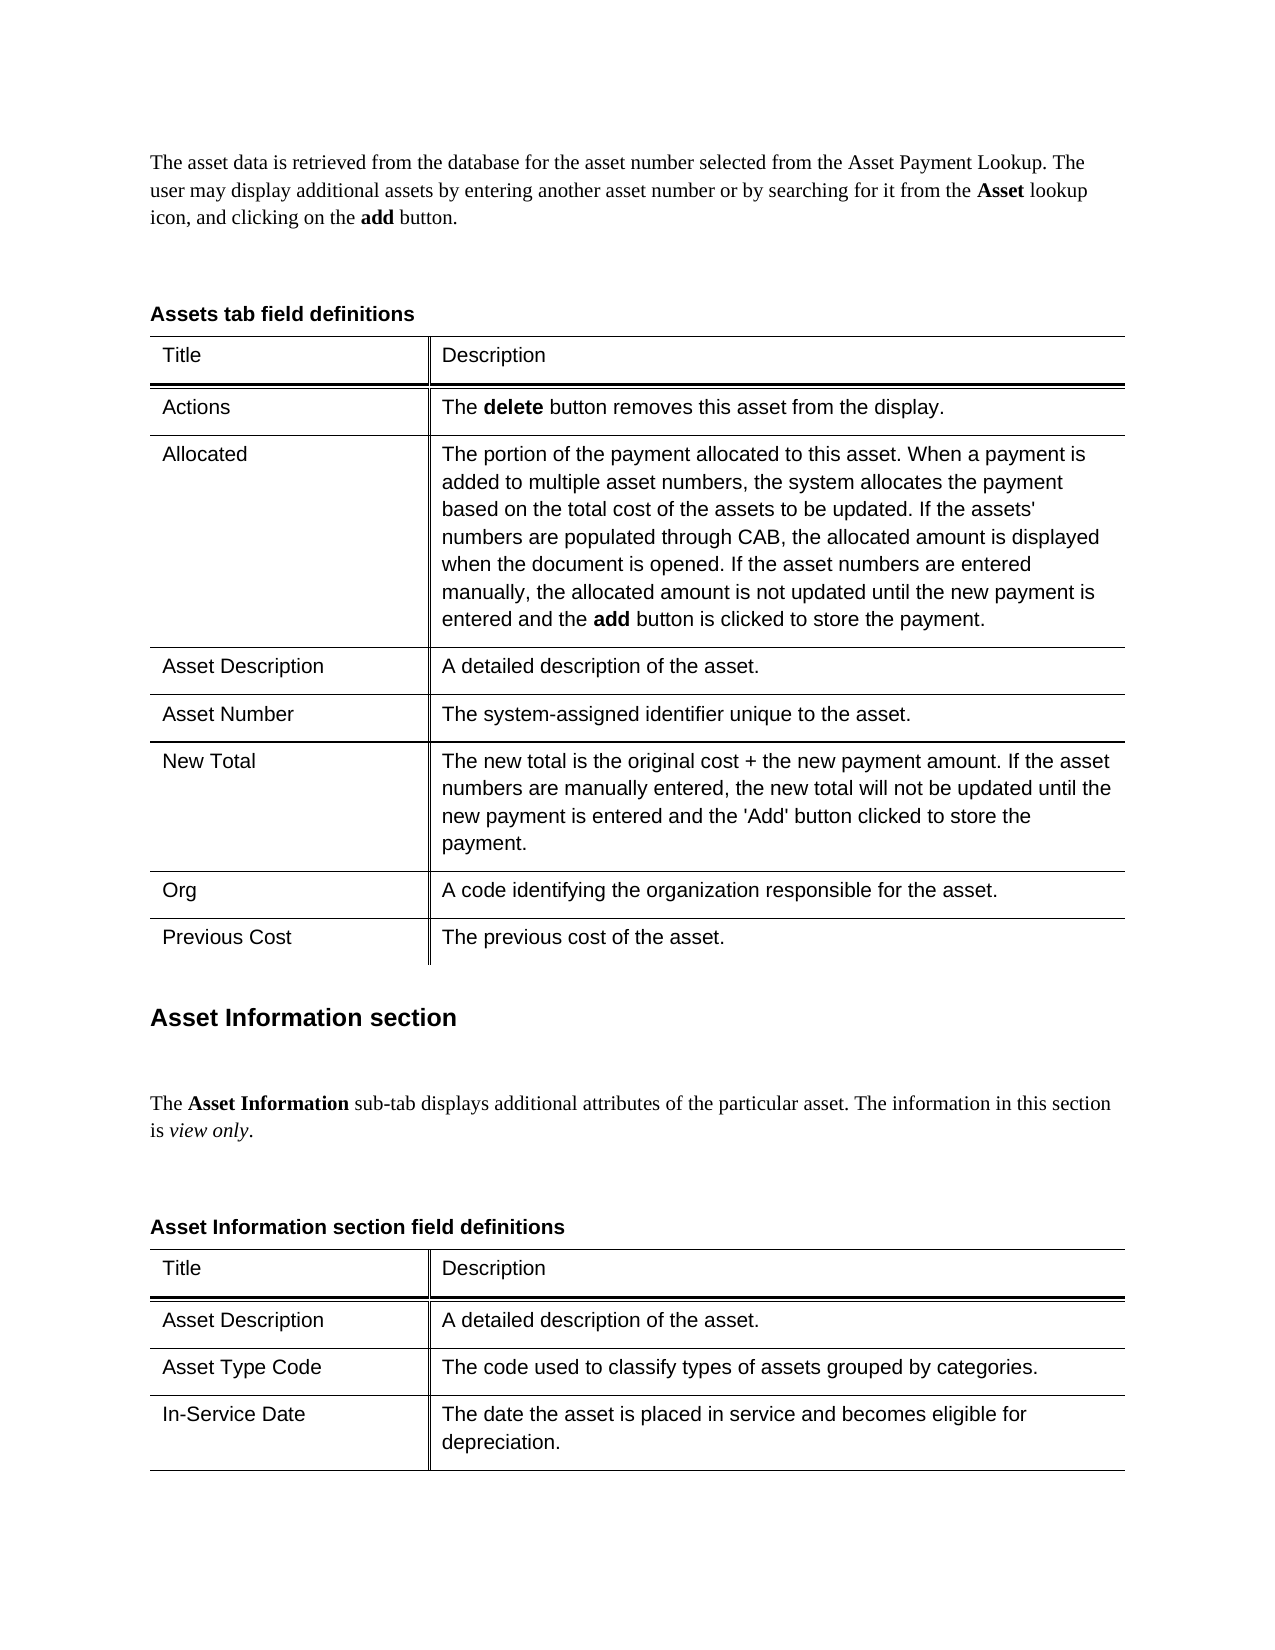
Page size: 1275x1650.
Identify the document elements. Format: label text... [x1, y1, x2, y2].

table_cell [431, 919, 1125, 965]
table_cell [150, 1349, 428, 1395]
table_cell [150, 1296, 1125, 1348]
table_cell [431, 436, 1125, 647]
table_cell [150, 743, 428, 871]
subtitle Assets tab field definitions [150, 302, 1117, 326]
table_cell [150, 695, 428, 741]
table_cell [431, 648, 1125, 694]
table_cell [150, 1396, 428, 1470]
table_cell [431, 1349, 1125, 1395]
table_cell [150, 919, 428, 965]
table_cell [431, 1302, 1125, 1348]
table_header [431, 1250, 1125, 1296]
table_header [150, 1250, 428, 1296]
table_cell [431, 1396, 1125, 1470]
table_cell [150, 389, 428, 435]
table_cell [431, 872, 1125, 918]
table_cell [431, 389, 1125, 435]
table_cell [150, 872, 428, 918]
subtitle Asset Information section [150, 1003, 1087, 1031]
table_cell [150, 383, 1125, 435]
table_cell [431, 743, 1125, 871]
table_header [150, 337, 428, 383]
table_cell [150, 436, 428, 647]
text The Asset Information sub-tab displays additional attributes of the particular asset. The information in this section is view only. [150, 1090, 1125, 1142]
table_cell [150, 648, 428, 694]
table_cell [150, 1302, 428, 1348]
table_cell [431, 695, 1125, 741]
subtitle Asset Information section field definitions [150, 1215, 1117, 1239]
text The asset data is retrieved from the database for the asset number selected from the Asset Payment Lookup. The user may display additional assets by entering another asset number or by searching for it from the Asset lookup icon, and clicking on the add button. [150, 150, 1125, 229]
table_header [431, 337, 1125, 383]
